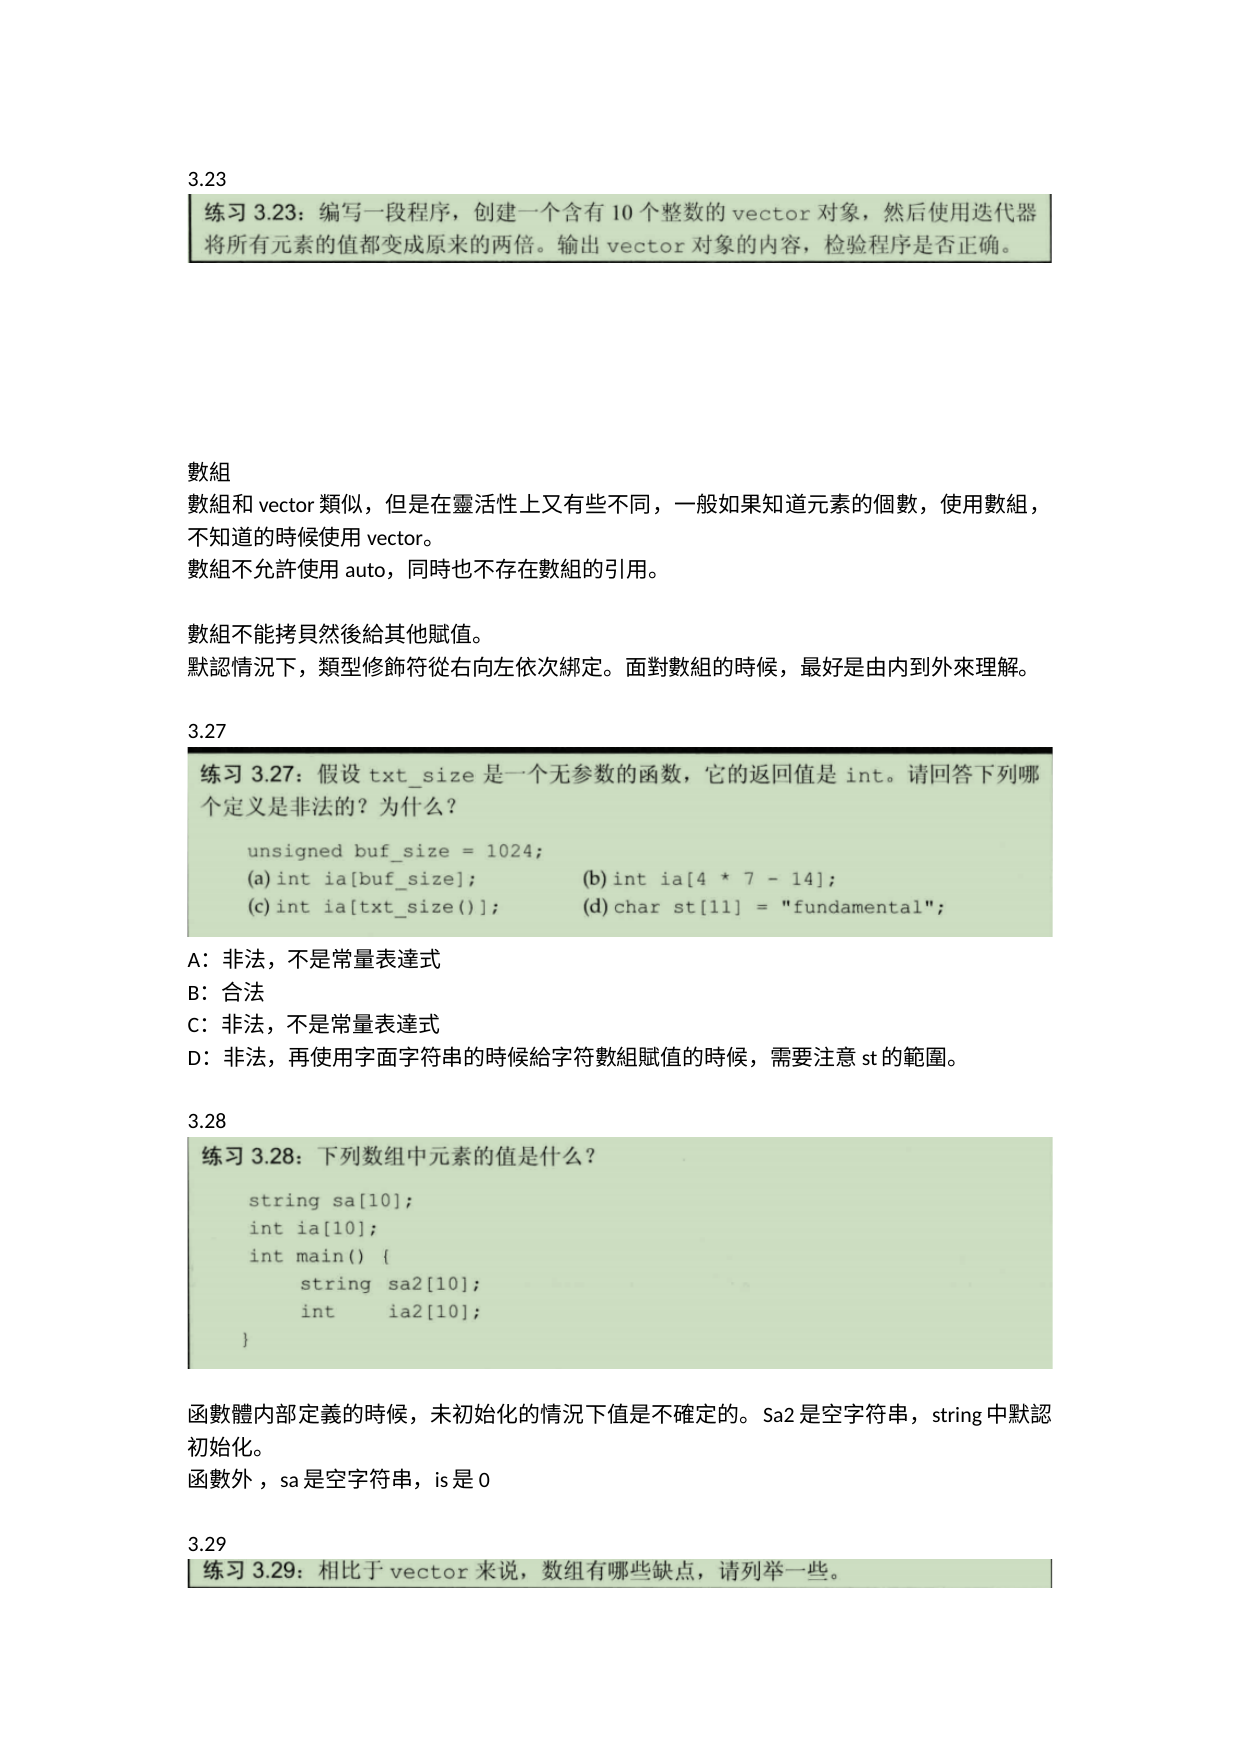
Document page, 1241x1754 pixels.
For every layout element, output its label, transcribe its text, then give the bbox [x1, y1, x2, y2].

picture [187, 1137, 1053, 1369]
list 函數體内部定義的時候，未初始化的情況下值是不確定的。Sa2是空字符串，string中默認初始化。 [187, 1397, 1053, 1462]
list 數組和vector類似，但是在靈活性上又有些不同，一般如果知道元素的個數，使用數組，不知道的時候使用vector。 [187, 487, 1053, 552]
picture [187, 1559, 1053, 1588]
list 數組不允許使用auto，同時也不存在數組的引用。 [187, 552, 1053, 584]
picture [187, 747, 1053, 937]
list 3.27 [187, 714, 1053, 747]
list 默認情況下，類型修飾符從右向左依次綁定。面對數組的時候，最好是由内到外來理解。 [187, 649, 1053, 682]
list 函數外 ，sa是空字符串，is是0 [187, 1462, 1053, 1494]
list 3.28 [187, 1104, 1053, 1137]
list 3.29 [187, 1527, 1053, 1559]
list C：非法，不是常量表達式 [187, 1007, 1053, 1039]
list D：非法，再使用字面字符串的時候給字符數組賦值的時候，需要注意st的範圍。 [187, 1039, 1053, 1072]
list 數組 [187, 454, 1053, 487]
list 3.23 [187, 162, 1053, 194]
list B：合法 [187, 974, 1053, 1007]
list A：非法，不是常量表達式 [187, 942, 1053, 974]
list 數組不能拷貝然後給其他賦值。 [187, 617, 1053, 649]
picture [187, 194, 1052, 263]
